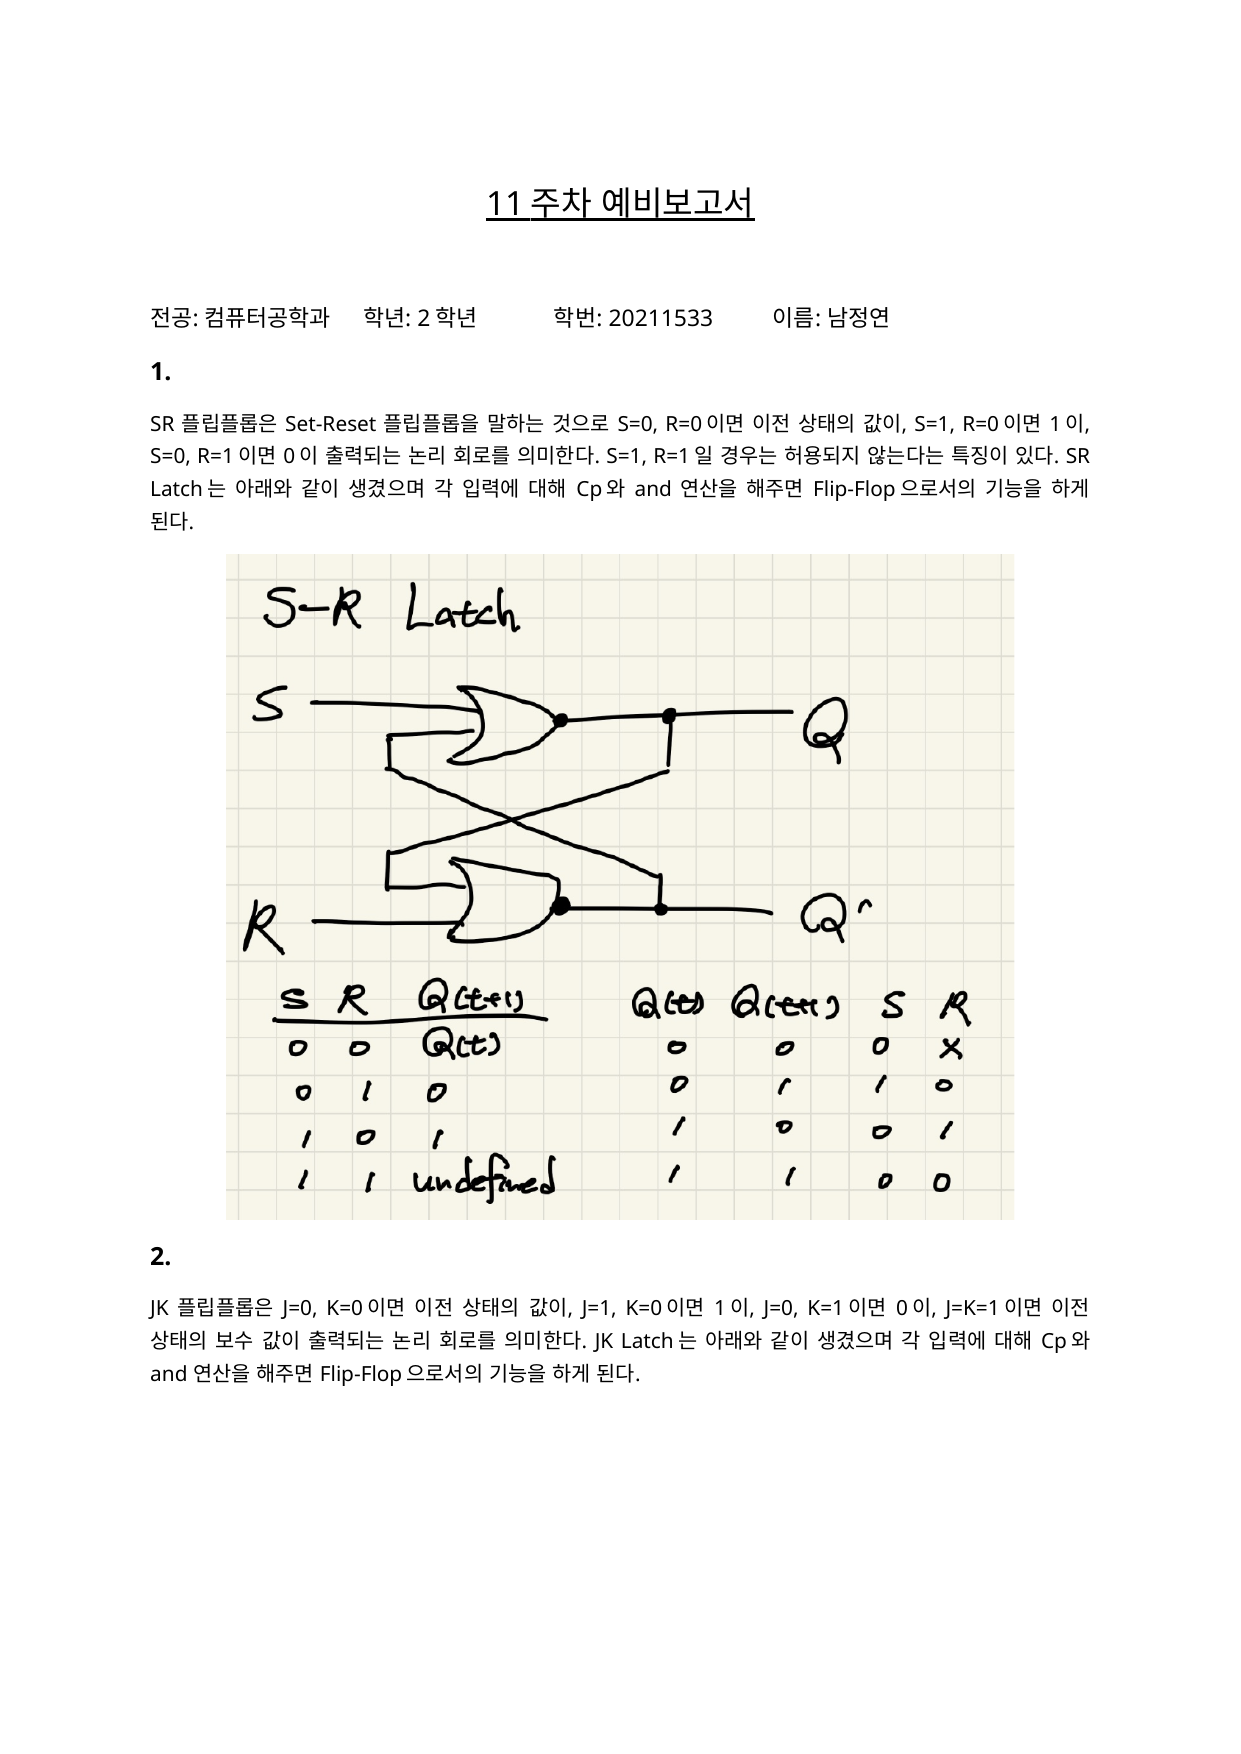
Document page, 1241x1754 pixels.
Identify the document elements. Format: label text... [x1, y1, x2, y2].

picture [226, 554, 1015, 1220]
text SR 플립플롭은 Set-Reset 플립플롭을 말하는 것으로 S=0, R=0이면 이전 상태의 값이, S=1, R=0이면 1이, S=0, R=1이면 0이 출력되는 논리 회로를 의미한다. S=1, R=1일 경우는 허용되지 않는다는 특징이 있다. SR Latch는 아래와 같이 생겼으며 각 입력에 대해 Cp와 and 연산을 해주면 Flip-Flop으로서의 기능을 하게 된다. [150, 407, 1090, 535]
text 11주차 예비보고서 [150, 177, 1090, 226]
text 전공: 컴퓨터공학과 학년: 2학년 학번: 20211533 이름: 남정연 [150, 300, 1090, 333]
text 2. [150, 1238, 1090, 1272]
text JK 플립플롭은 J=0, K=0이면 이전 상태의 값이, J=1, K=0이면 1이, J=0, K=1이면 0이, J=K=1이면 이전 상태의 보수 값이 출력되는 논리 회로를 의미한다. JK Latch는 아래와 같이 생겼으며 각 입력에 대해 Cp와 and 연산을 해주면 Flip-Flop으로서의 기능을 하게 된다. [150, 1292, 1090, 1387]
text 1. [150, 353, 1090, 387]
